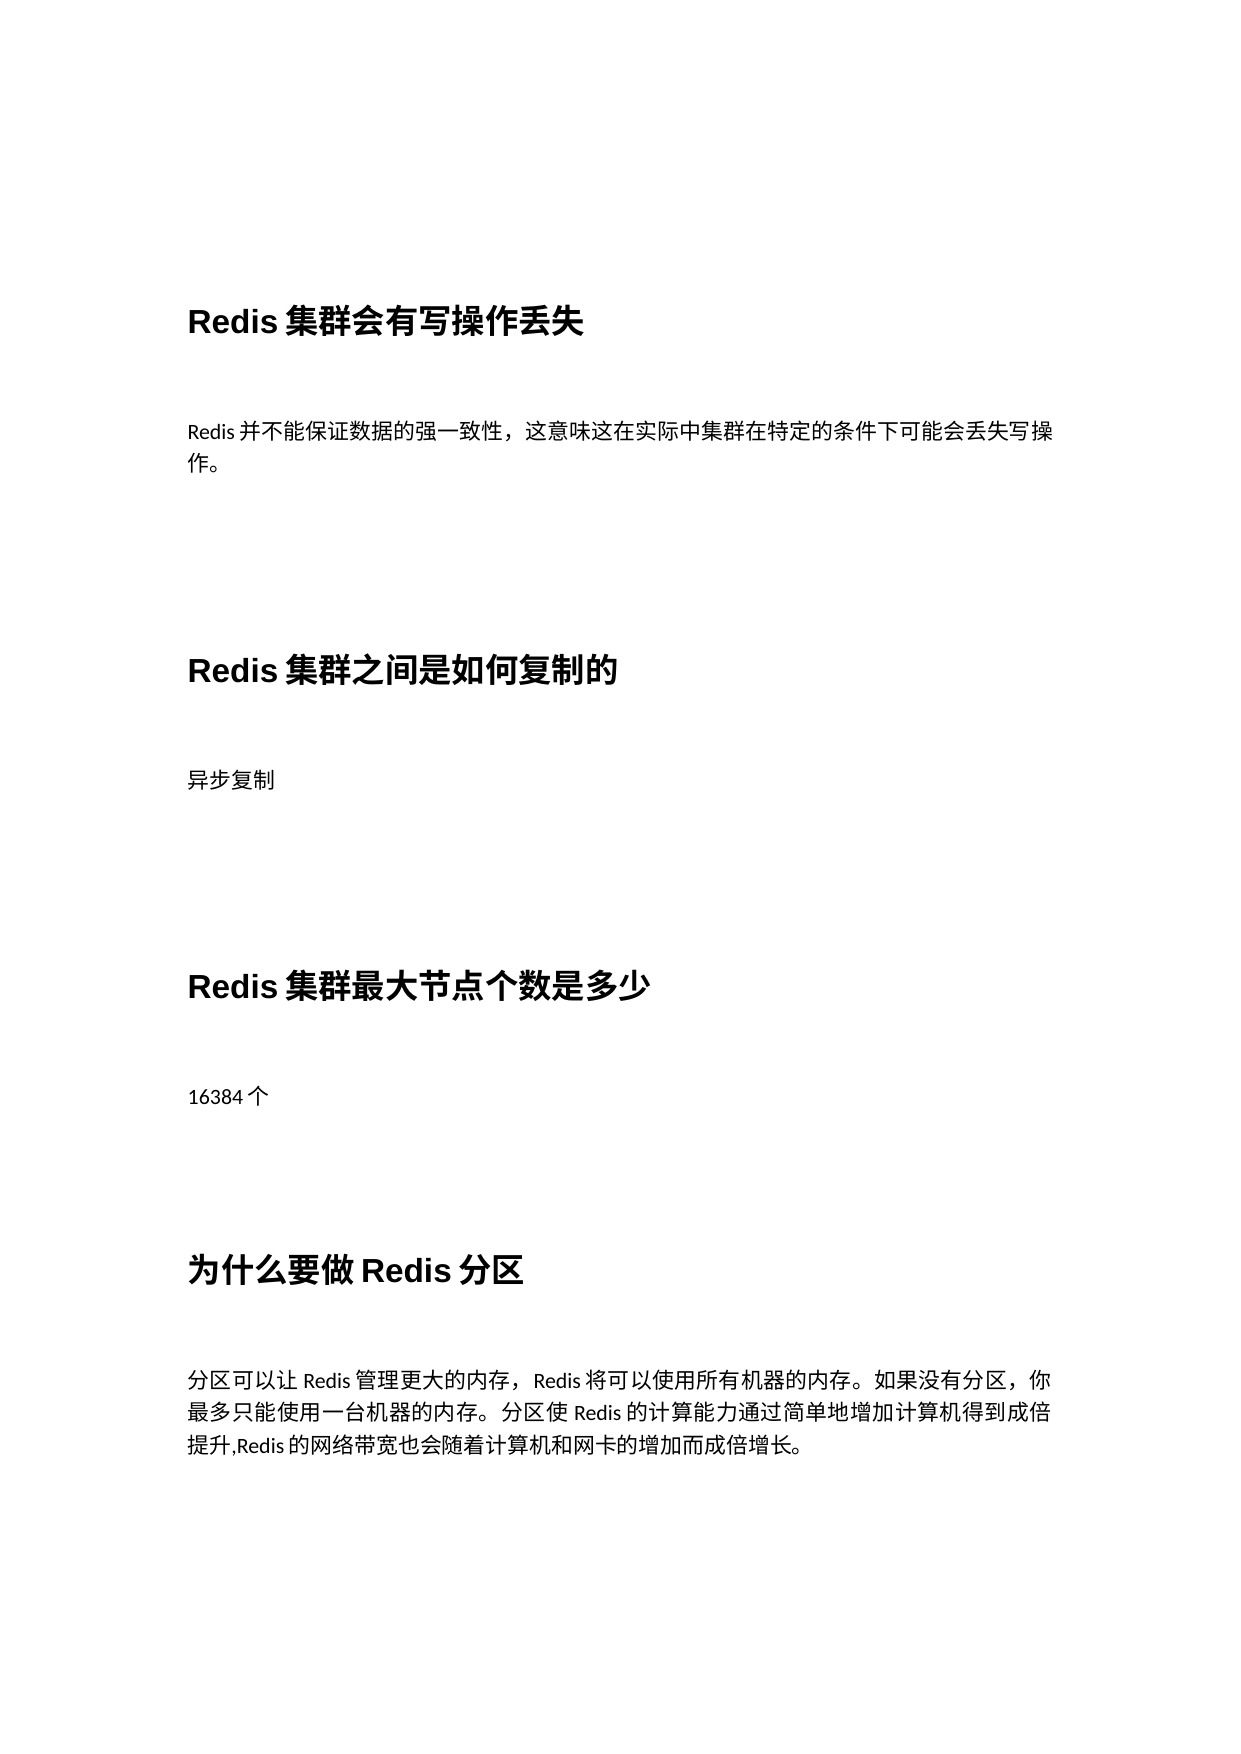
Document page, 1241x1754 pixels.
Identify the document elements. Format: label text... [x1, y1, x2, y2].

subtitle Redis集群之间是如何复制的 [187, 635, 1053, 700]
subtitle Redis集群最大节点个数是多少 [187, 952, 1053, 1017]
text 16384个 [187, 1078, 1053, 1111]
text 异步复制 [187, 762, 1053, 795]
text Redis并不能保证数据的强一致性，这意味这在实际中集群在特定的条件下可能会丢失写操作。 [187, 413, 1053, 478]
text 分区可以让Redis管理更大的内存，Redis将可以使用所有机器的内存。如果没有分区，你最多只能使用一台机器的内存。分区使Redis的计算能力通过简单地增加计算机得到成倍提升,Redis的网络带宽也会随着计算机和网卡的增加而成倍增长。 [187, 1362, 1053, 1460]
subtitle Redis集群会有写操作丢失 [187, 287, 1053, 352]
subtitle 为什么要做Redis分区 [187, 1236, 1053, 1301]
